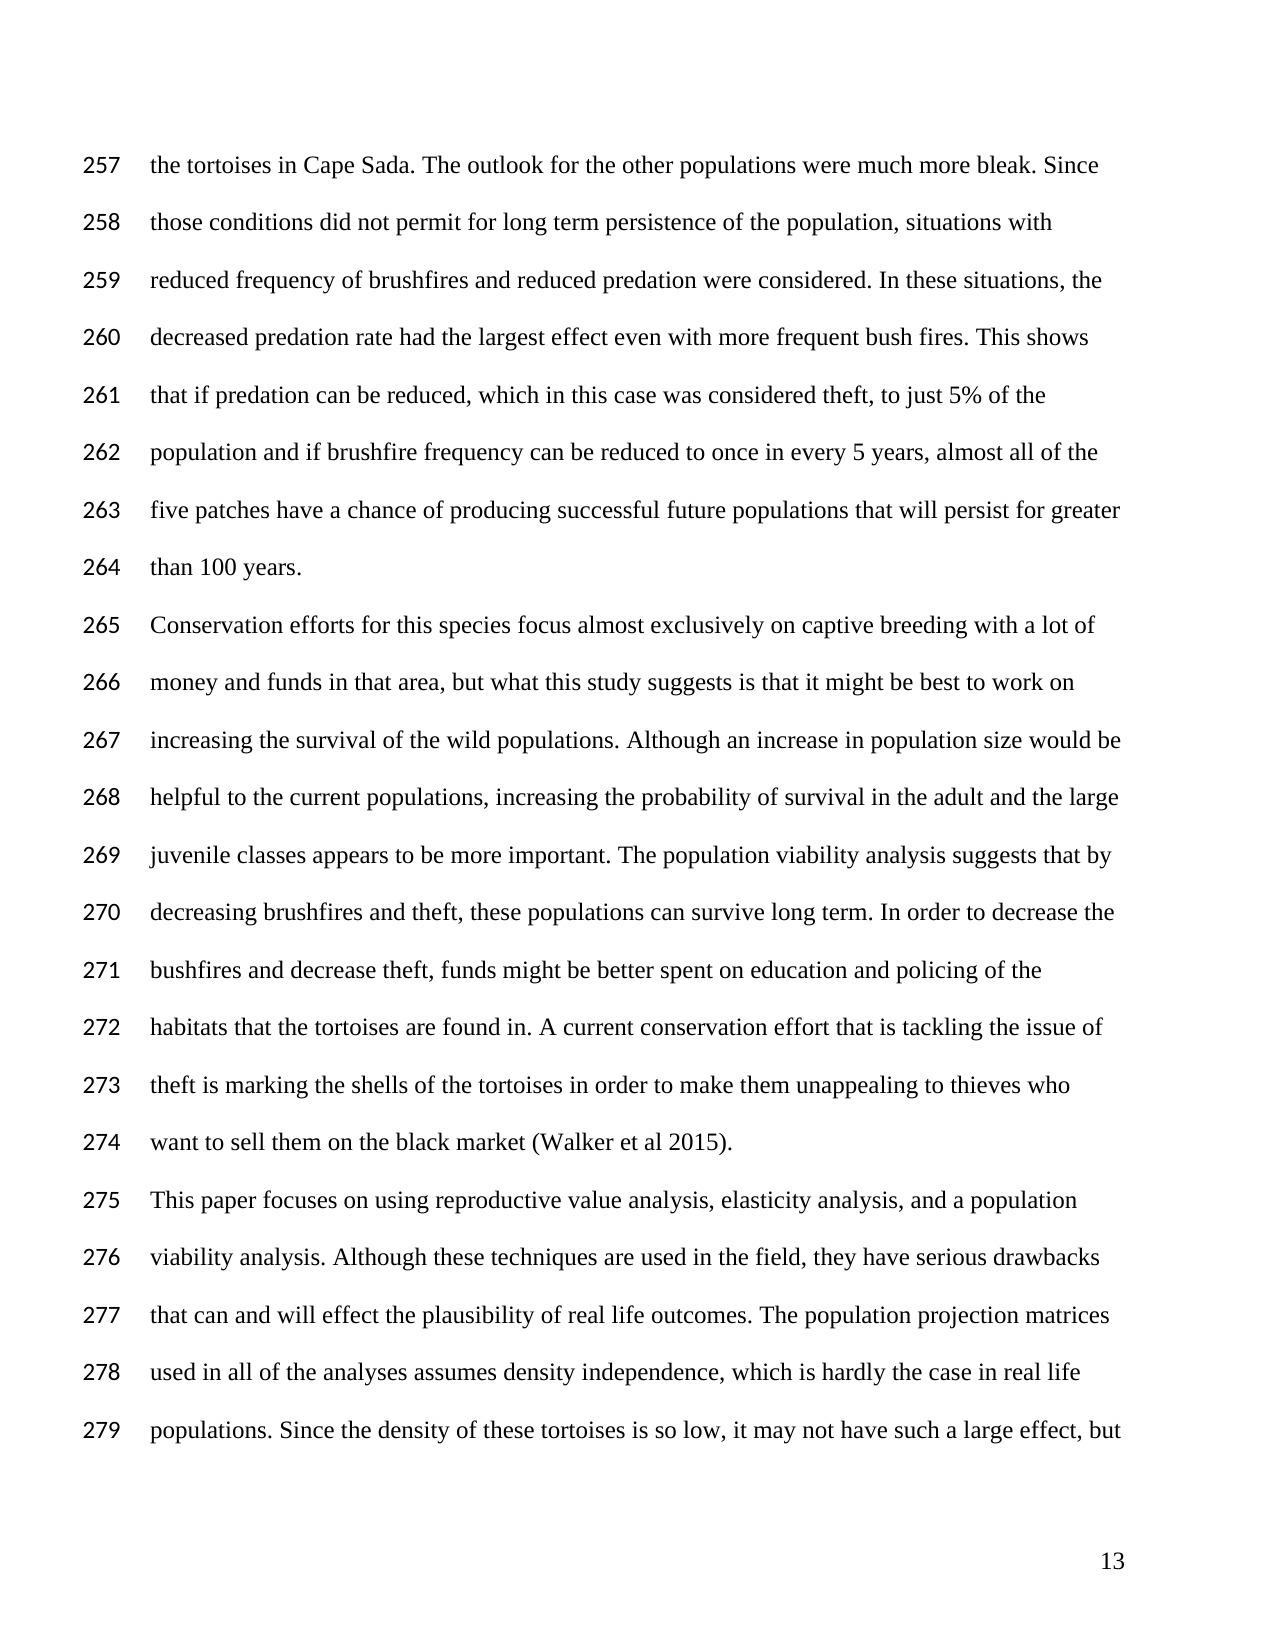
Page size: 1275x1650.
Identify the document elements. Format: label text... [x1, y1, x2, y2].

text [150, 150, 1125, 581]
text Conservation efforts for this species focus almost exclusively on captive breeding with a lot of money and funds in that area, but what this study suggests is that it might be best to work on increasing the survival of the wild populations. Although an increase in population size would be helpful to the current populations, increasing the probability of survival in the adult and the large juvenile classes appears to be more important. The population viability analysis suggests that by decreasing brushfires and theft, these populations can survive long term. In order to decrease the bushfires and decrease theft, funds might be better spent on education and policing of the habitats that the tortoises are found in. A current conservation effort that is tackling the issue of theft is marking the shells of the tortoises in order to make them unappealing to thieves who want to sell them on the black market (Walker et al 2015). [150, 610, 1125, 1156]
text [150, 1185, 1125, 1444]
